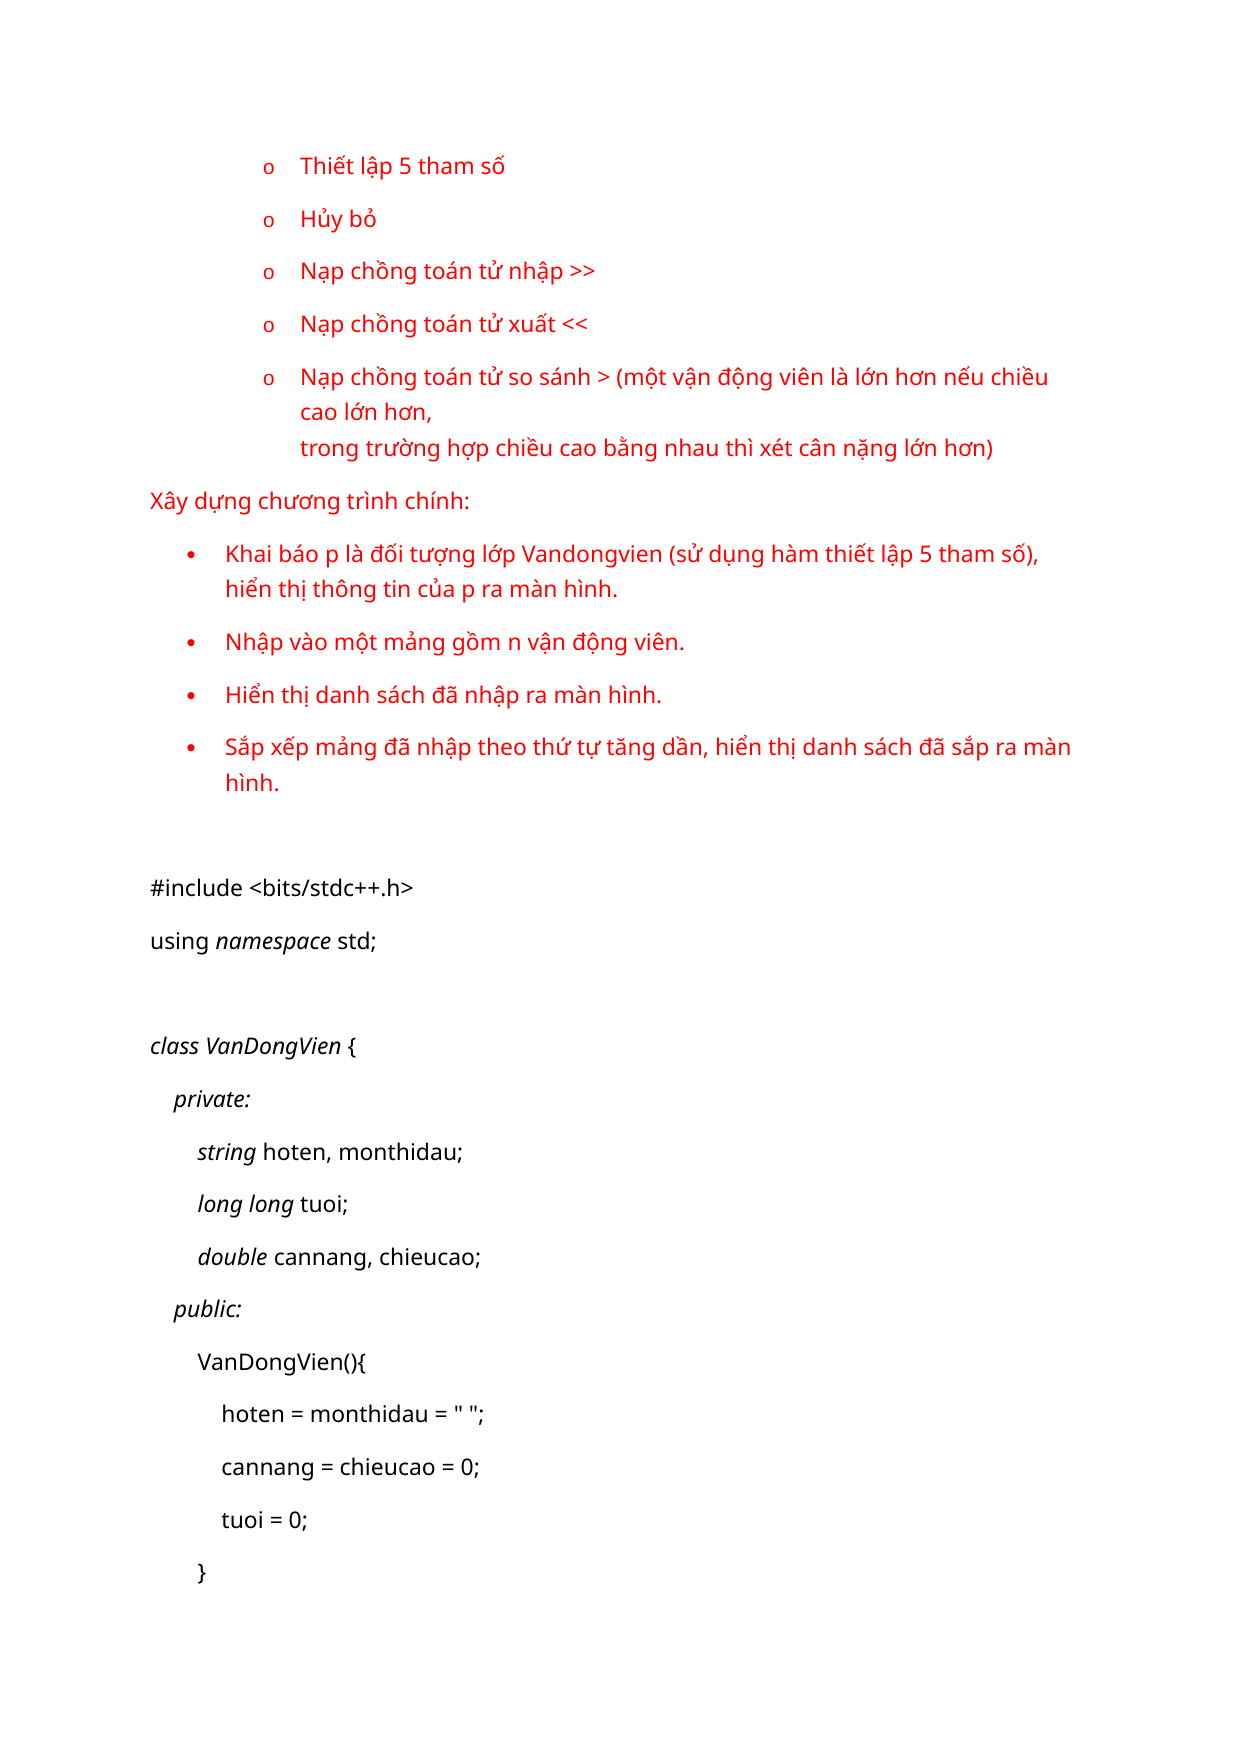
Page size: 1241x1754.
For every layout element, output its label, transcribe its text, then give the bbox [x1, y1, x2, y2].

text } [150, 1556, 1090, 1587]
text Xây dựng chương trình chính: [150, 485, 1090, 516]
text #include <bits/stdc++.h> [150, 872, 1090, 904]
list Nhập vào một mảng gồm n vận động viên. [187, 626, 1090, 657]
list Nạp chồng toán tử so sánh > (một vận động viên là lớn hơn nếu chiều cao lớn hơn, trong trường hợp chiều cao bằng nhau thì xét cân nặng lớn hơn) [262, 360, 1090, 463]
list Khai báo p là đối tượng lớp Vandongvien (sử dụng hàm thiết lập 5 tham số), hiển thị thông tin của p ra màn hình. [187, 537, 1090, 605]
list Thiết lập 5 tham số [262, 150, 1090, 181]
text long long tuoi; [150, 1188, 1090, 1219]
text public: [150, 1293, 1090, 1324]
list Nạp chồng toán tử xuất << [262, 308, 1090, 339]
text cannang = chieucao = 0; [150, 1451, 1090, 1482]
text VanDongVien(){ [150, 1346, 1090, 1377]
list Sắp xếp mảng đã nhập theo thứ tự tăng dần, hiển thị danh sách đã sắp ra màn hình. [187, 731, 1090, 798]
text double cannang, chieucao; [150, 1241, 1090, 1272]
text tuoi = 0; [150, 1504, 1090, 1535]
list Nạp chồng toán tử nhập >> [262, 255, 1090, 286]
text using namespace std; [150, 925, 1090, 956]
list Hủy bỏ [262, 203, 1090, 234]
text hoten = monthidau = " "; [150, 1398, 1090, 1430]
text private: [150, 1083, 1090, 1114]
text string hoten, monthidau; [150, 1135, 1090, 1167]
text class VanDongVien { [150, 1030, 1090, 1061]
list Hiển thị danh sách đã nhập ra màn hình. [187, 679, 1090, 710]
